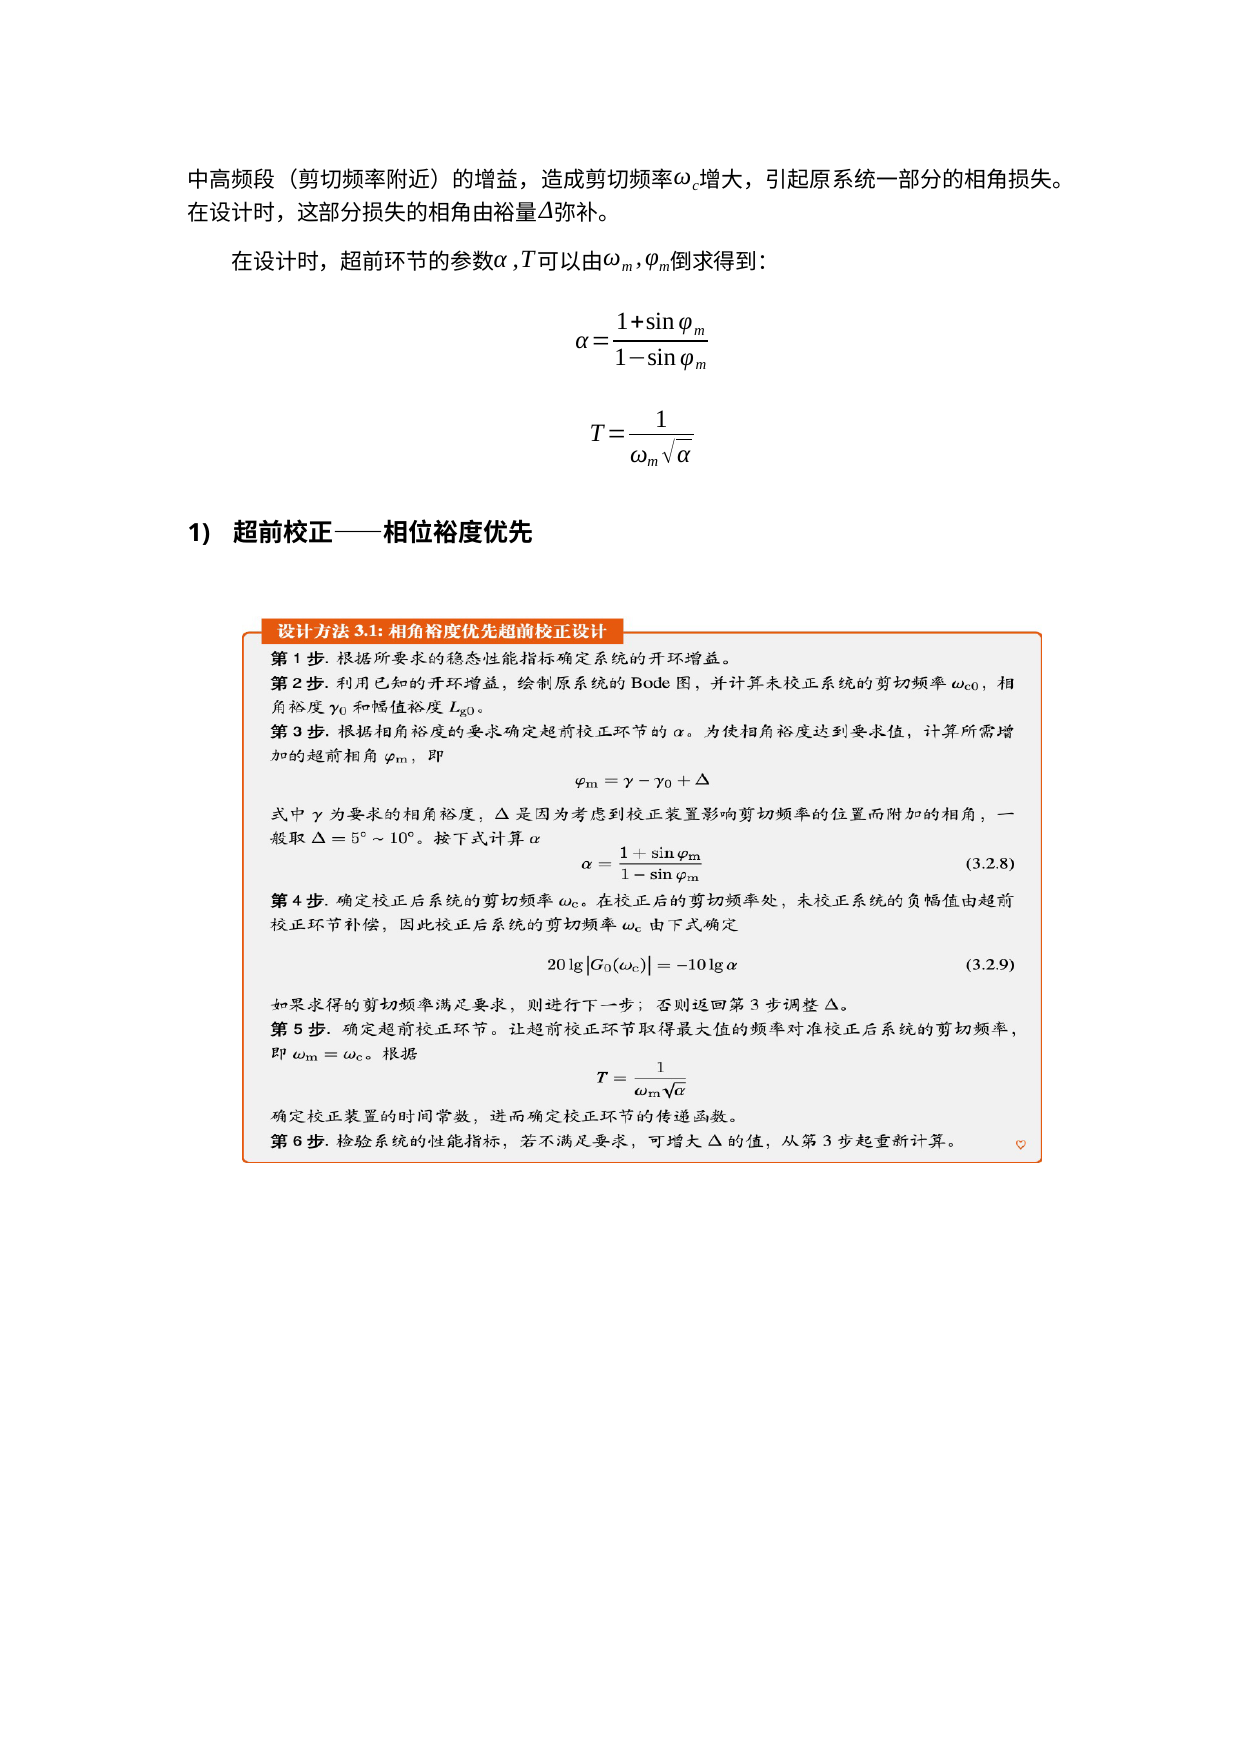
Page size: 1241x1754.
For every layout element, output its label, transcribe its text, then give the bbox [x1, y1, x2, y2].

picture [242, 616, 1042, 1163]
subtitle 超前校正——相位裕度优先 [187, 498, 1053, 563]
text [187, 162, 1053, 227]
text 在设计时，超前环节的参数可以由倒求得到： [187, 243, 1053, 276]
